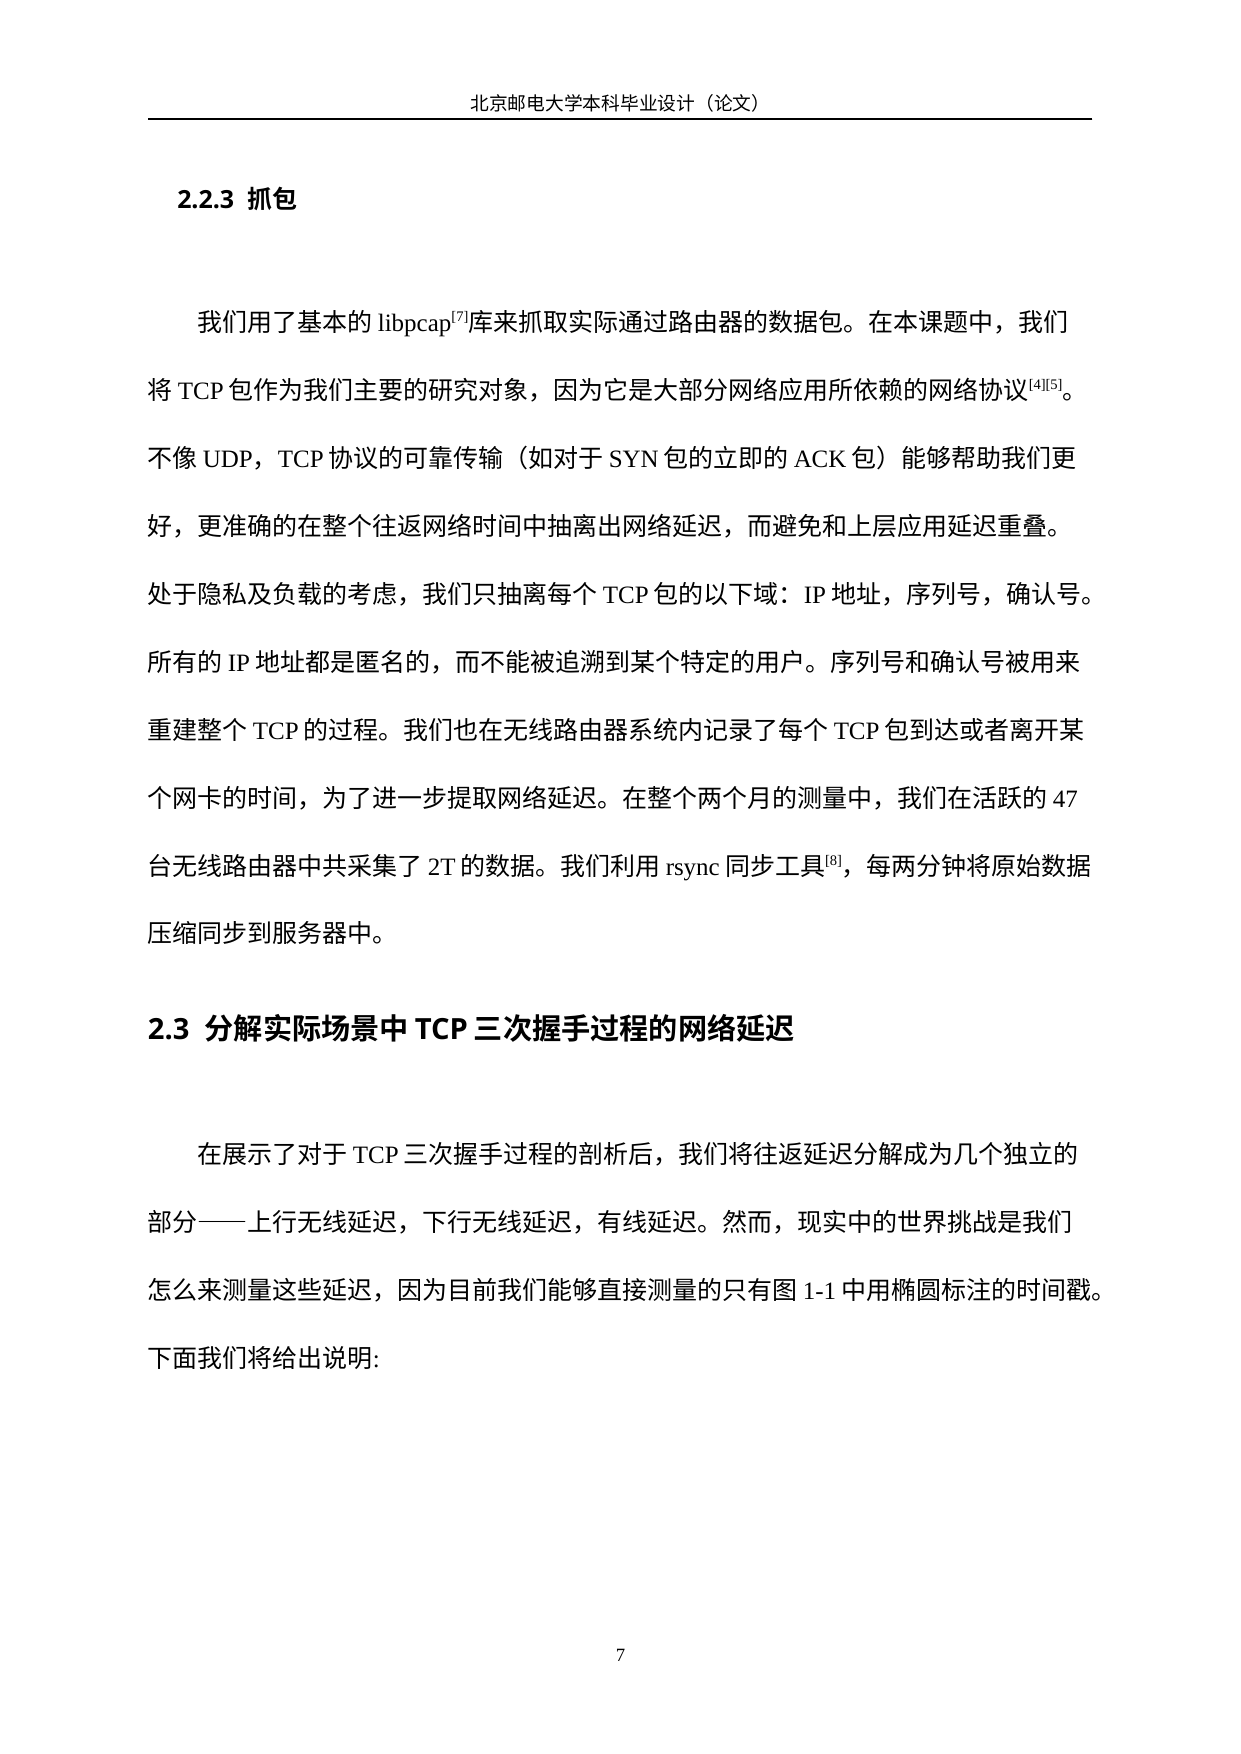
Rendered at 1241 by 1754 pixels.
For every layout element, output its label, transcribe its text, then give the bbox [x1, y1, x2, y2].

subtitle 2.3 分解实际场景中TCP三次握手过程的网络延迟 [148, 993, 1092, 1061]
text 在展示了对于TCP三次握手过程的剖析后，我们将往返延迟分解成为几个独立的部分——上行无线延迟，下行无线延迟，有线延迟。然而，现实中的世界挑战是我们怎么来测量这些延迟，因为目前我们能够直接测量的只有图1-1中用椭圆标注的时间戳。下面我们将给出说明: [148, 1119, 1092, 1391]
text 我们用了基本的libpcap[7]库来抓取实际通过路由器的数据包。在本课题中，我们将TCP包作为我们主要的研究对象，因为它是大部分网络应用所依赖的网络协议[4][5]。不像UDP，TCP协议的可靠传输（如对于SYN包的立即的ACK包）能够帮助我们更好，更准确的在整个往返网络时间中抽离出网络延迟，而避免和上层应用延迟重叠。处于隐私及负载的考虑，我们只抽离每个TCP包的以下域：IP地址，序列号，确认号。所有的IP地址都是匿名的，而不能被追溯到某个特定的用户。序列号和确认号被用来重建整个TCP的过程。我们也在无线路由器系统内记录了每个TCP包到达或者离开某个网卡的时间，为了进一步提取网络延迟。在整个两个月的测量中，我们在活跃的47台无线路由器中共采集了2T的数据。我们利用rsync同步工具[8]，每两分钟将原始数据压缩同步到服务器中。 [148, 287, 1092, 966]
subtitle 2.2.3 抓包 [148, 164, 1092, 232]
